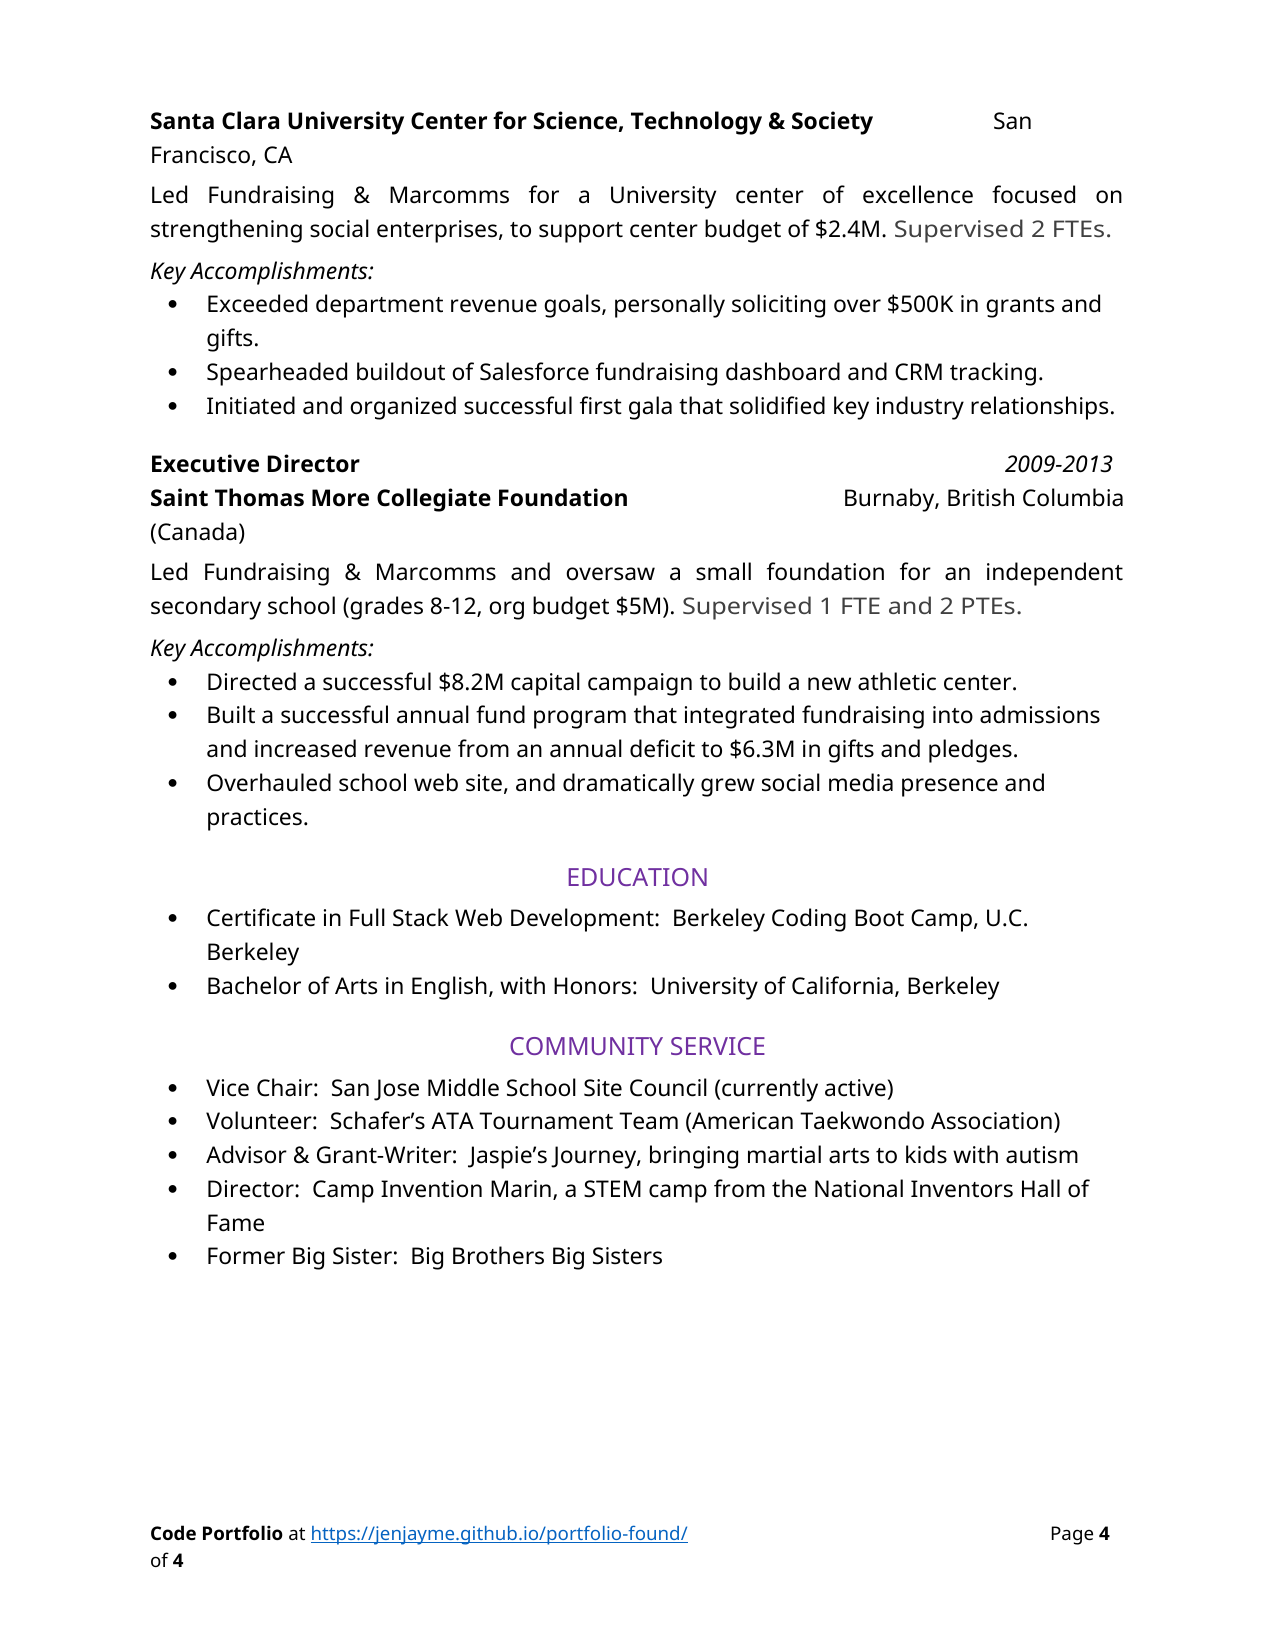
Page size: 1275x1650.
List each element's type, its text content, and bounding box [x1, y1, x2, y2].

text Key Accomplishments: [150, 632, 1125, 663]
text Key Accomplishments: [150, 254, 1125, 286]
list Certificate in Full Stack Web Development: Berkeley Coding Boot Camp, U.C. Berkeley [169, 902, 1125, 967]
text Led Fundraising & Marcomms for a University center of excellence focused on strengthening social enterprises, to support center budget of $2.4M. Supervised 2 FTEs. [150, 179, 1125, 244]
list Director: Camp Invention Marin, a STEM camp from the National Inventors Hall of Fame [169, 1173, 1125, 1238]
list Volunteer: Schafer’s ATA Tournament Team (American Taekwondo Association) [169, 1105, 1125, 1136]
text Executive Director 2009-2013 [150, 448, 1125, 479]
list Vice Chair: San Jose Middle School Site Council (currently active) [169, 1071, 1125, 1103]
list Former Big Sister: Big Brothers Big Sisters [169, 1240, 1125, 1271]
list Built a successful annual fund program that integrated fundraising into admissions and increased revenue from an annual deficit to $6.3M in gifts and pledges. [169, 699, 1125, 764]
list Overhauled school web site, and dramatically grew social media presence and practices. [169, 767, 1125, 832]
list Advisor & Grant-Writer: Jaspie’s Journey, bringing martial arts to kids with autism [169, 1139, 1125, 1170]
text Saint Thomas More Collegiate Foundation Burnaby, British Columbia (Canada) [150, 482, 1125, 547]
list Spearheaded buildout of Salesforce fundraising dashboard and CRM tracking. [169, 356, 1125, 387]
text Led Fundraising & Marcomms and oversaw a small foundation for an independent secondary school (grades 8-12, org budget $5M). Supervised 1 FTE and 2 PTEs. [150, 556, 1125, 621]
list Bachelor of Arts in English, with Honors: University of California, Berkeley [169, 970, 1125, 1001]
list Exceeded department revenue goals, personally soliciting over $500K in grants and gifts. [169, 288, 1125, 353]
text Santa Clara University Center for Science, Technology & Society San Francisco, CA [150, 105, 1125, 170]
list Initiated and organized successful first gala that solidified key industry relationships. [169, 389, 1125, 421]
subtitle COMMUNITY SERVICE [150, 1028, 1125, 1062]
list Directed a successful $8.2M capital campaign to build a new athletic center. [169, 665, 1125, 697]
subtitle EDUCATION [150, 859, 1125, 893]
